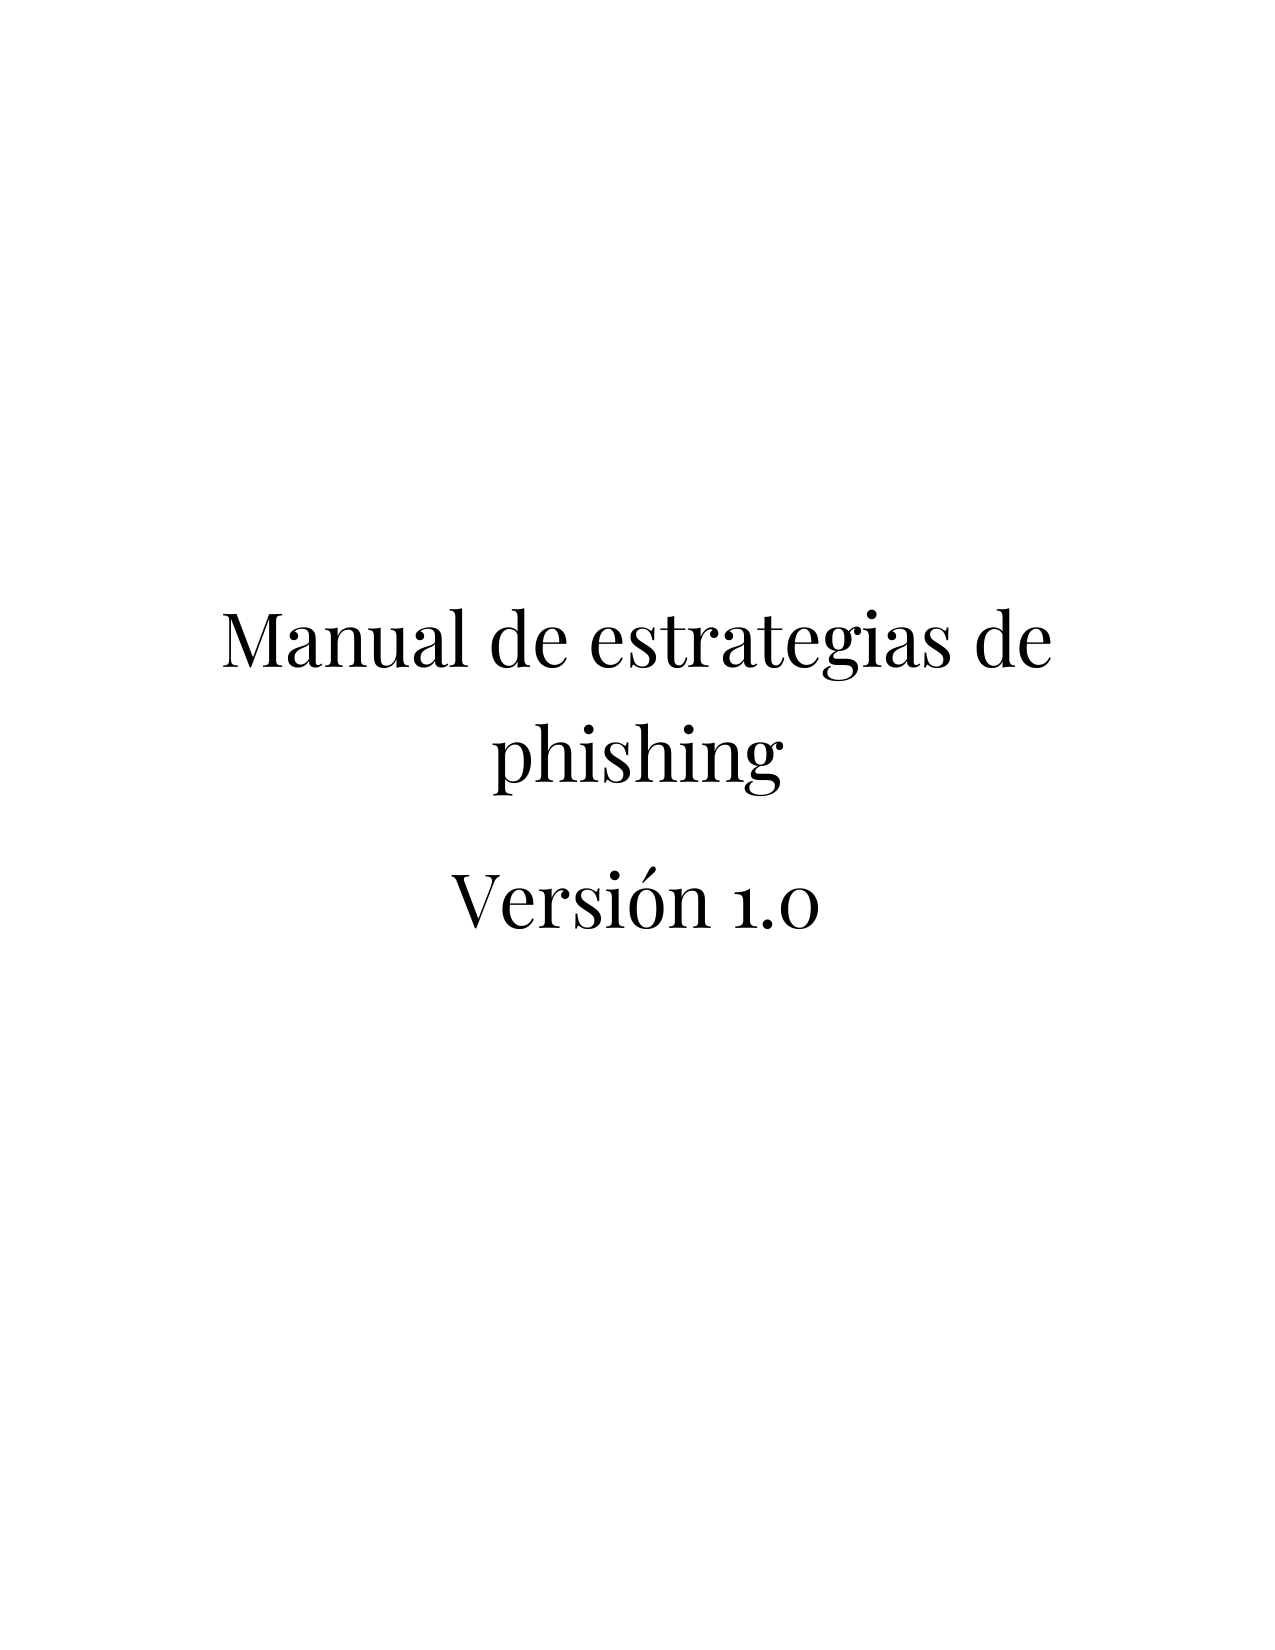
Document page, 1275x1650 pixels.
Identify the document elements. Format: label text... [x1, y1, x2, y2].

text Manual de estrategias de phishing [150, 586, 1125, 801]
text Versión 1.0 [150, 848, 1125, 948]
